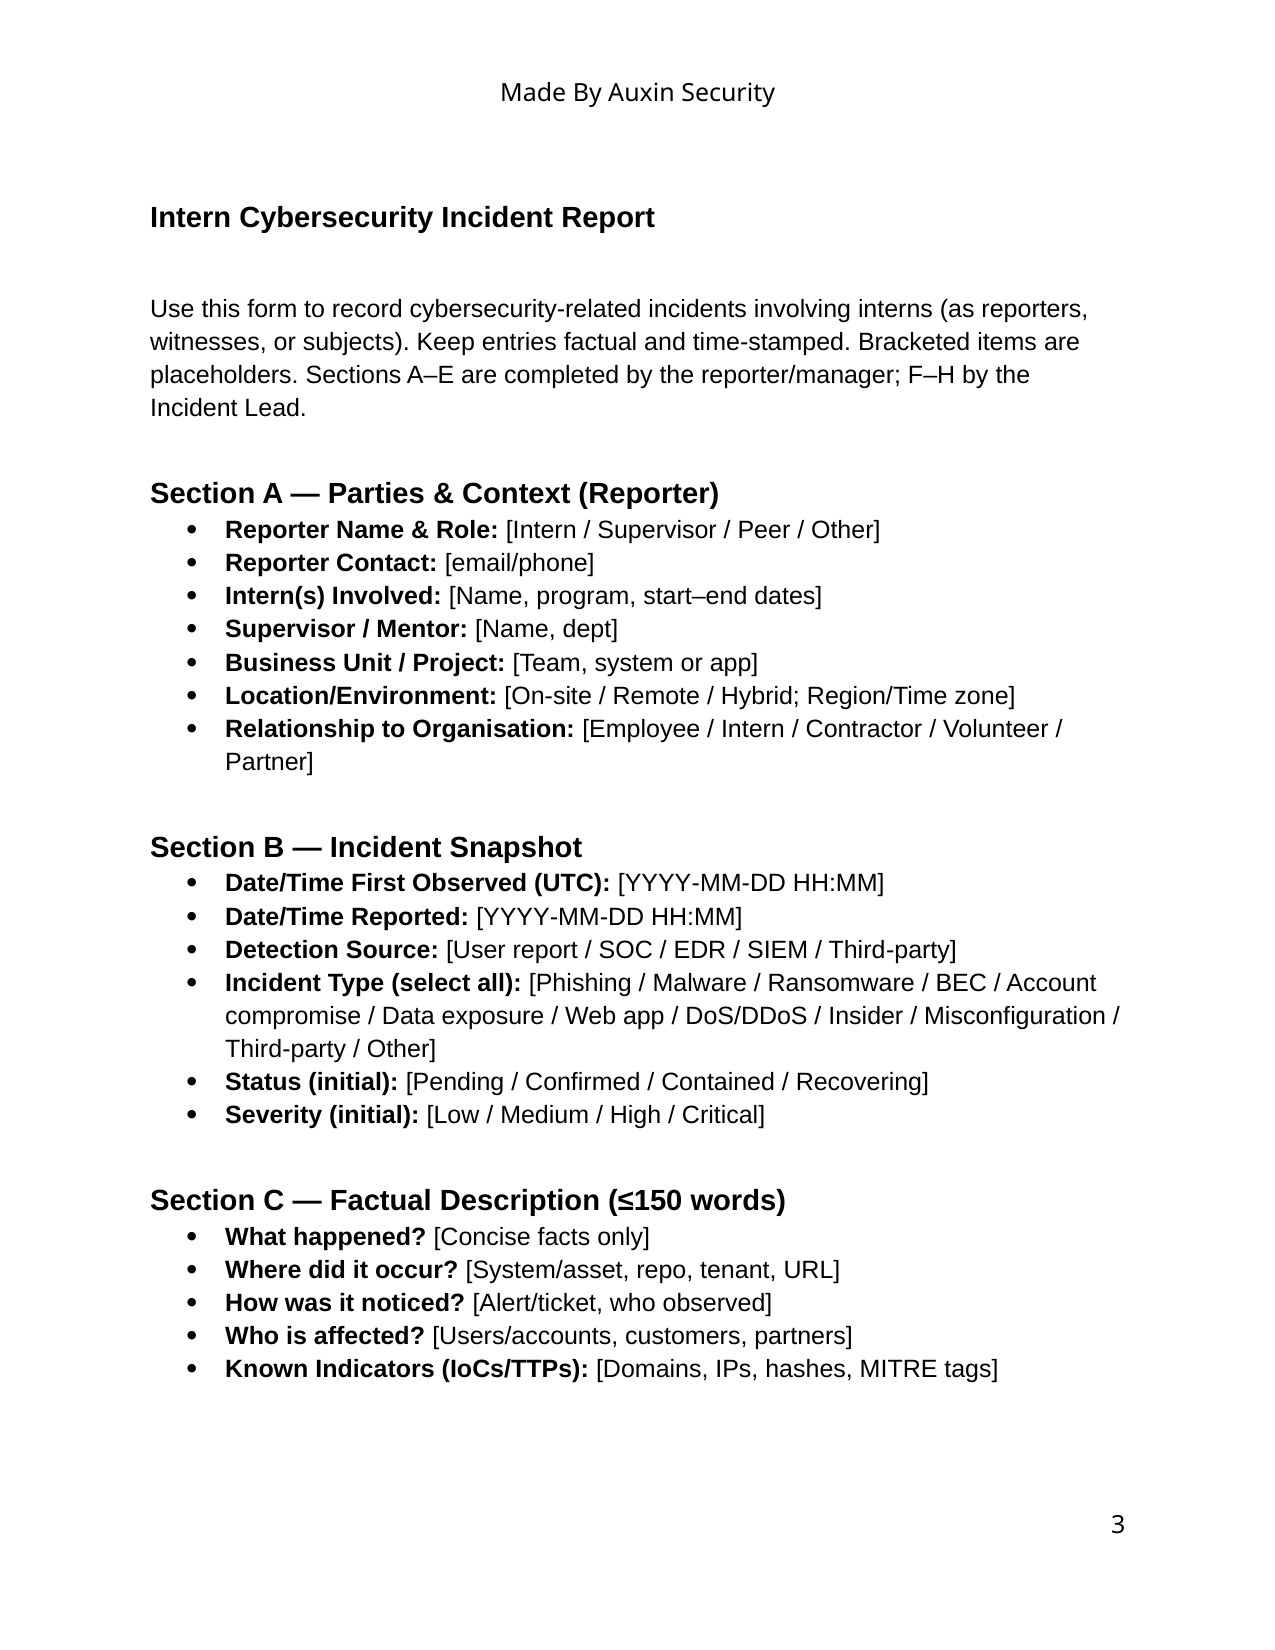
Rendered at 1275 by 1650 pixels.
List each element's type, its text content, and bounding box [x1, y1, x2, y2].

list What happened? [Concise facts only] [187, 1222, 1125, 1251]
subtitle Intern Cybersecurity Incident Report [150, 200, 1125, 233]
list Incident Type (select all): [Phishing / Malware / Ransomware / BEC / Account compromise / Data exposure / Web app / DoS/DDoS / Insider / Misconfiguration / Third-party / Other] [187, 968, 1125, 1063]
subtitle Section B — Incident Snapshot [150, 830, 1125, 863]
list Reporter Contact: [email/phone] [187, 548, 1125, 577]
list Reporter Name & Role: [Intern / Supervisor / Peer / Other] [187, 515, 1125, 544]
list Intern(s) Involved: [Name, program, start–end dates] [187, 581, 1125, 610]
list Who is affected? [Users/accounts, customers, partners] [187, 1321, 1125, 1350]
text Use this form to record cybersecurity-related incidents involving interns (as reporters, witnesses, or subjects). Keep entries factual and time-stamped. Bracketed items are placeholders. Sections A–E are completed by the reporter/manager; F–H by the Incident Lead. [150, 294, 1125, 422]
list Known Indicators (IoCs/TTPs): [Domains, IPs, hashes, MITRE tags] [187, 1354, 1125, 1383]
list Business Unit / Project: [Team, system or app] [187, 647, 1125, 676]
list Date/Time Reported: [YYYY-MM-DD HH:MM] [187, 902, 1125, 930]
subtitle Section C — Factual Description (≤150 words) [150, 1183, 1125, 1217]
list Severity (initial): [Low / Medium / High / Critical] [187, 1100, 1125, 1129]
list How was it noticed? [Alert/ticket, who observed] [187, 1288, 1125, 1317]
list Status (initial): [Pending / Confirmed / Contained / Recovering] [187, 1067, 1125, 1096]
list Relationship to Organisation: [Employee / Intern / Contractor / Volunteer / Partner] [187, 714, 1125, 776]
list Date/Time First Observed (UTC): [YYYY-MM-DD HH:MM] [187, 868, 1125, 897]
list Detection Source: [User report / SOC / EDR / SIEM / Third-party] [187, 935, 1125, 963]
list Where did it occur? [System/asset, repo, tenant, URL] [187, 1255, 1125, 1284]
list Location/Environment: [On-site / Remote / Hybrid; Region/Time zone] [187, 681, 1125, 709]
subtitle Section A — Parties & Context (Reporter) [150, 476, 1125, 510]
list Supervisor / Mentor: [Name, dept] [187, 614, 1125, 643]
